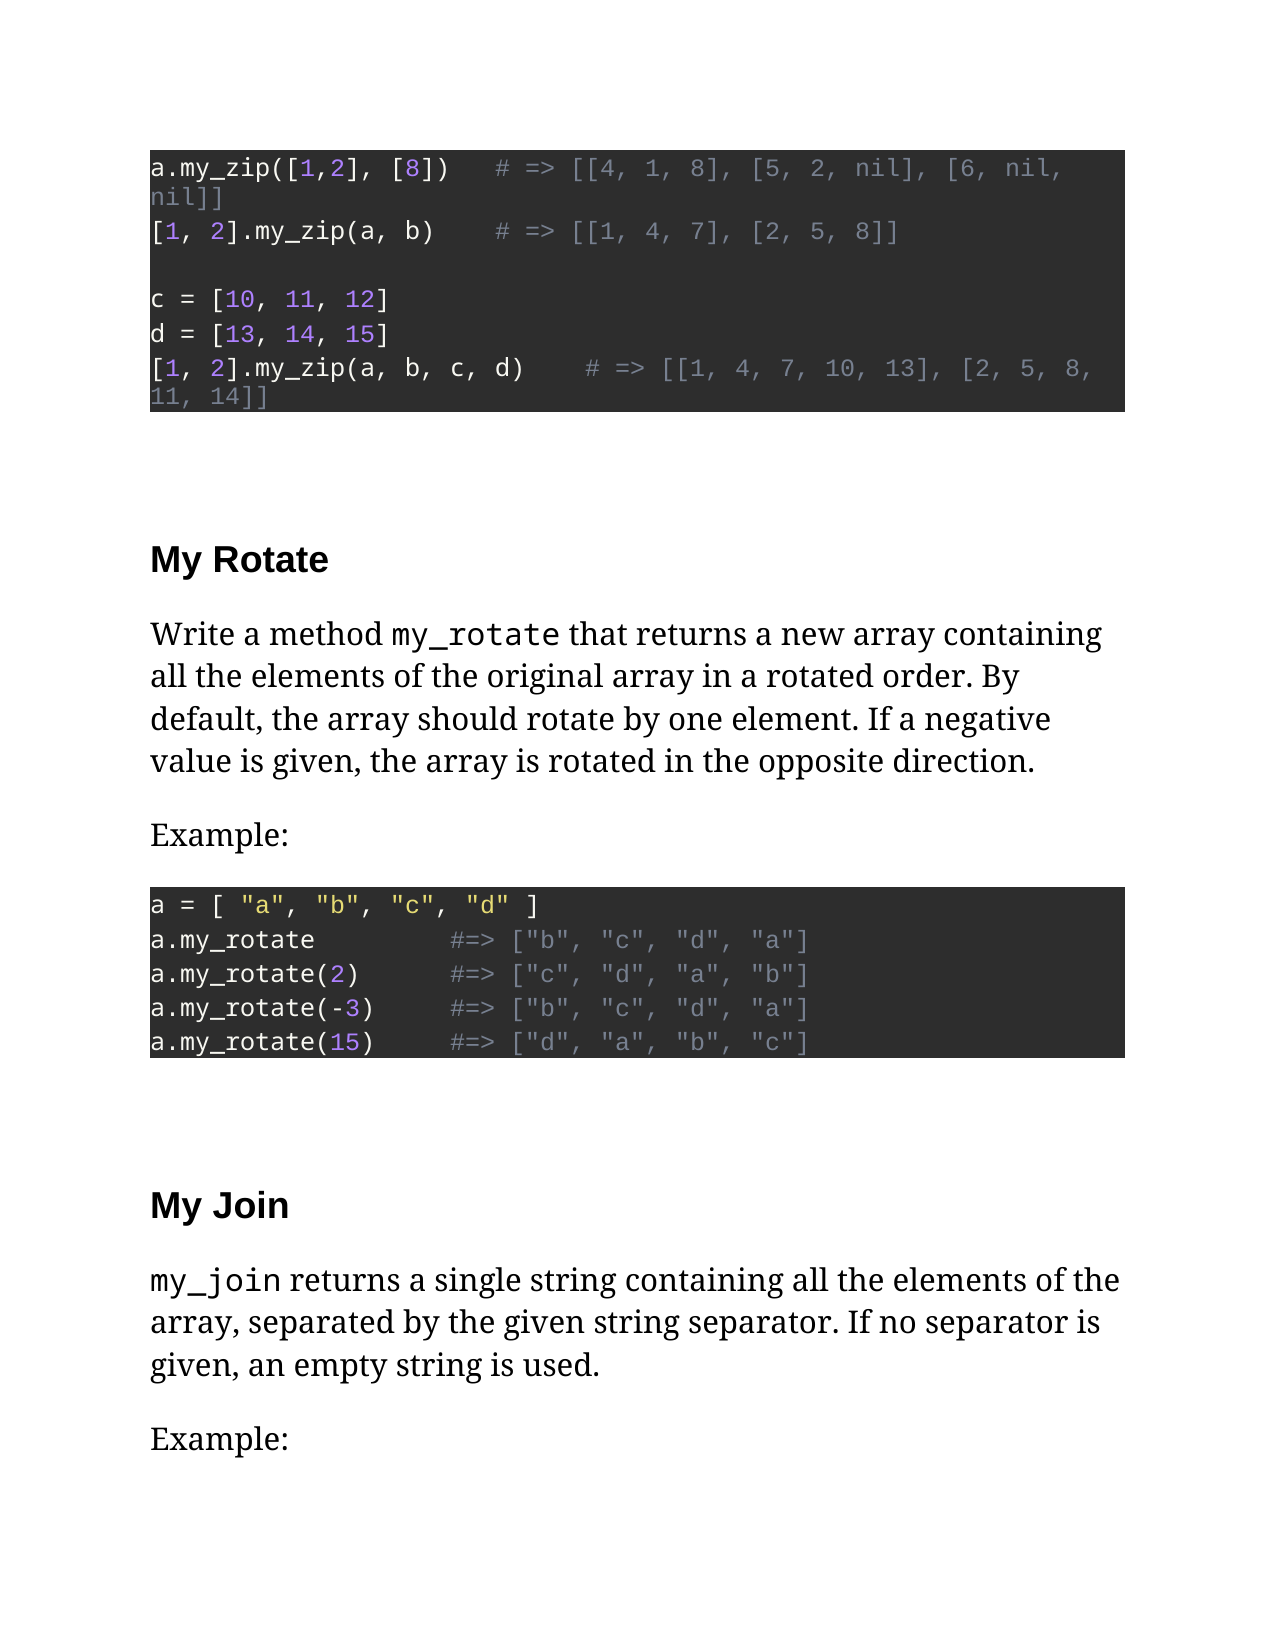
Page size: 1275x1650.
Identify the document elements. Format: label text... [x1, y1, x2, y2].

text a.my_rotate(-3) #=> ["b", "c", "d", "a"] [150, 990, 1125, 1024]
text a.my_zip([1,2], [8]) # => [[4, 1, 8], [5, 2, nil], [6, nil, nil]] [150, 150, 1125, 213]
text c = [10, 11, 12] [150, 281, 1125, 315]
text d = [13, 14, 15] [150, 315, 1125, 349]
text a.my_rotate #=> ["b", "c", "d", "a"] [150, 921, 1125, 956]
text Write a method my_rotate that returns a new array containing all the elements of the original array in a rotated order. By default, the array should rotate by one element. If a negative value is given, the array is rotated in the opposite direction. [150, 611, 1125, 782]
text [1, 2].my_zip(a, b, c, d) # => [[1, 4, 7, 10, 13], [2, 5, 8, 11, 14]] [150, 349, 1125, 412]
text a.my_rotate(2) #=> ["c", "d", "a", "b"] [150, 956, 1125, 990]
text a.my_rotate(15) #=> ["d", "a", "b", "c"] [150, 1024, 1125, 1058]
text My Rotate [150, 537, 1125, 580]
text Example: [150, 1417, 1125, 1459]
text Example: [150, 813, 1125, 856]
text [1, 2].my_zip(a, b) # => [[1, 4, 7], [2, 5, 8]] [150, 213, 1125, 247]
text My Join [150, 1183, 1125, 1226]
text a = [ "a", "b", "c", "d" ] [150, 887, 1125, 921]
text my_join returns a single string containing all the elements of the array, separated by the given string separator. If no separator is given, an empty string is used. [150, 1258, 1125, 1386]
